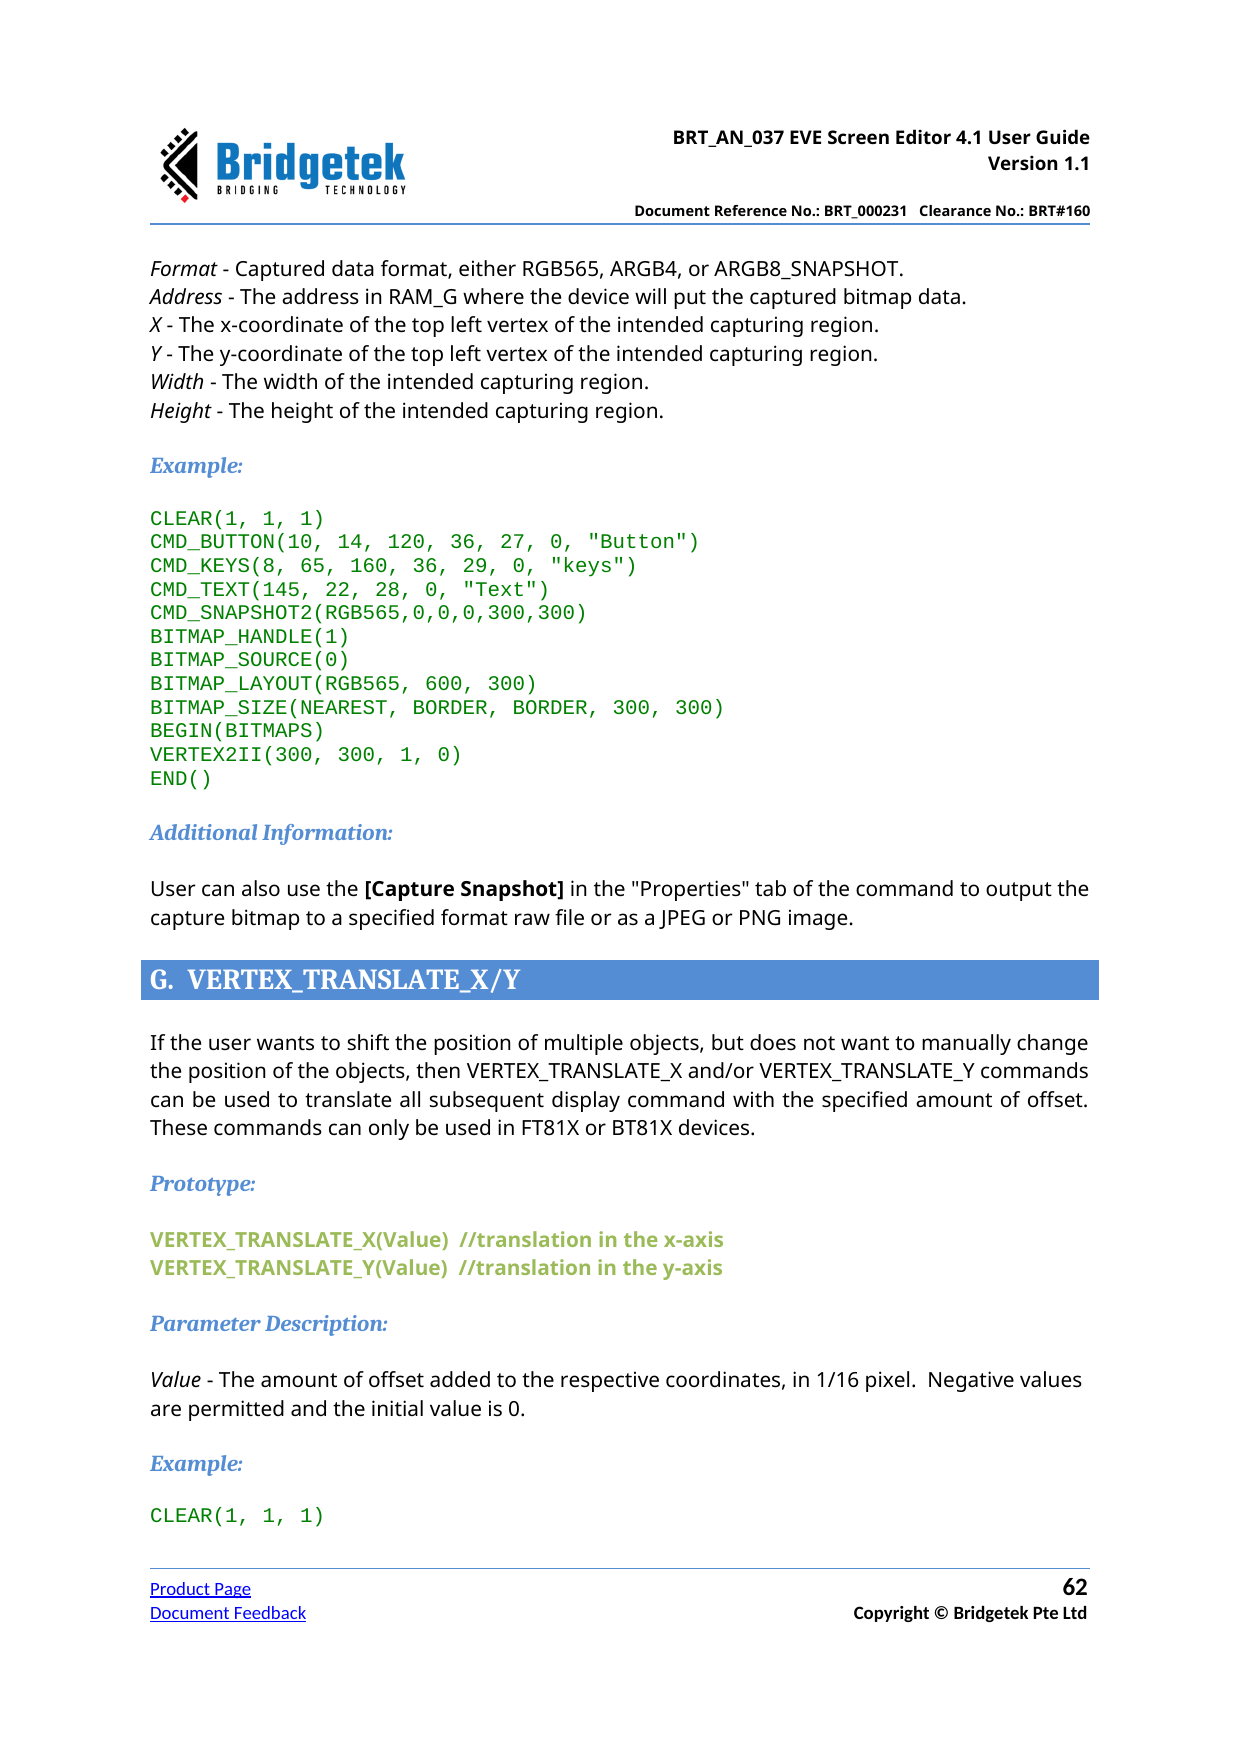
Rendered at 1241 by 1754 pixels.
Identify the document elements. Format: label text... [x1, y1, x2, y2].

text Format - Captured data format, either RGB565, ARGB4, or ARGB8_SNAPSHOT. [150, 254, 1090, 282]
text X - The x-coordinate of the top left vertex of the intended capturing region. [150, 311, 1090, 339]
text Address - The address in RAM_G where the device will put the captured bitmap data. [150, 282, 1090, 311]
text Value - The amount of offset added to the respective coordinates, in 1/16 pixel. Negative values are permitted and the initial value is 0. [150, 1365, 1090, 1422]
text END() [150, 768, 1090, 791]
subtitle Example: [150, 1451, 1090, 1477]
text BITMAP_SIZE(NEAREST, BORDER, BORDER, 300, 300) [150, 697, 1090, 720]
text If the user wants to shift the position of multiple objects, but does not want to manually change the position of the objects, then VERTEX_TRANSLATE_X and/or VERTEX_TRANSLATE_Y commands can be used to translate all subsequent display command with the specified amount of offset. These commands can only be used in FT81X or BT81X devices. [150, 1028, 1090, 1142]
text CMD_SNAPSHOT2(RGB565,0,0,0,300,300) [150, 602, 1090, 626]
picture [153, 125, 409, 205]
text VERTEX_TRANSLATE_X(Value) //translation in the x-axis [150, 1225, 1090, 1253]
text BITMAP_SOURCE(0) [150, 649, 1090, 673]
text VERTEX2II(300, 300, 1, 0) [150, 744, 1090, 768]
subtitle VERTEX_TRANSLATE_X/Y [142, 961, 1098, 999]
text CLEAR(1, 1, 1) [150, 508, 1090, 531]
text User can also use the [Capture Snapshot] in the "Properties" tab of the command to output the capture bitmap to a specified format raw file or as a JPEG or PNG image. [150, 874, 1090, 931]
text Height - The height of the intended capturing region. [150, 396, 1090, 424]
subtitle Parameter Description: [150, 1310, 1090, 1337]
text CMD_BUTTON(10, 14, 120, 36, 27, 0, "Button") [150, 531, 1090, 555]
text BITMAP_LAYOUT(RGB565, 600, 300) [150, 673, 1090, 697]
text CMD_TEXT(145, 22, 28, 0, "Text") [150, 578, 1090, 602]
text VERTEX_TRANSLATE_Y(Value) //translation in the y-axis [150, 1253, 1090, 1282]
text BEGIN(BITMAPS) [150, 720, 1090, 744]
subtitle Example: [150, 453, 1090, 479]
text CLEAR(1, 1, 1) [150, 1505, 1090, 1529]
text CMD_KEYS(8, 65, 160, 36, 29, 0, "keys") [150, 555, 1090, 578]
subtitle Additional Information: [150, 820, 1090, 846]
text BITMAP_HANDLE(1) [150, 626, 1090, 649]
subtitle Prototype: [150, 1170, 1090, 1197]
text Y - The y-coordinate of the top left vertex of the intended capturing region. [150, 339, 1090, 367]
text Width - The width of the intended capturing region. [150, 367, 1090, 396]
